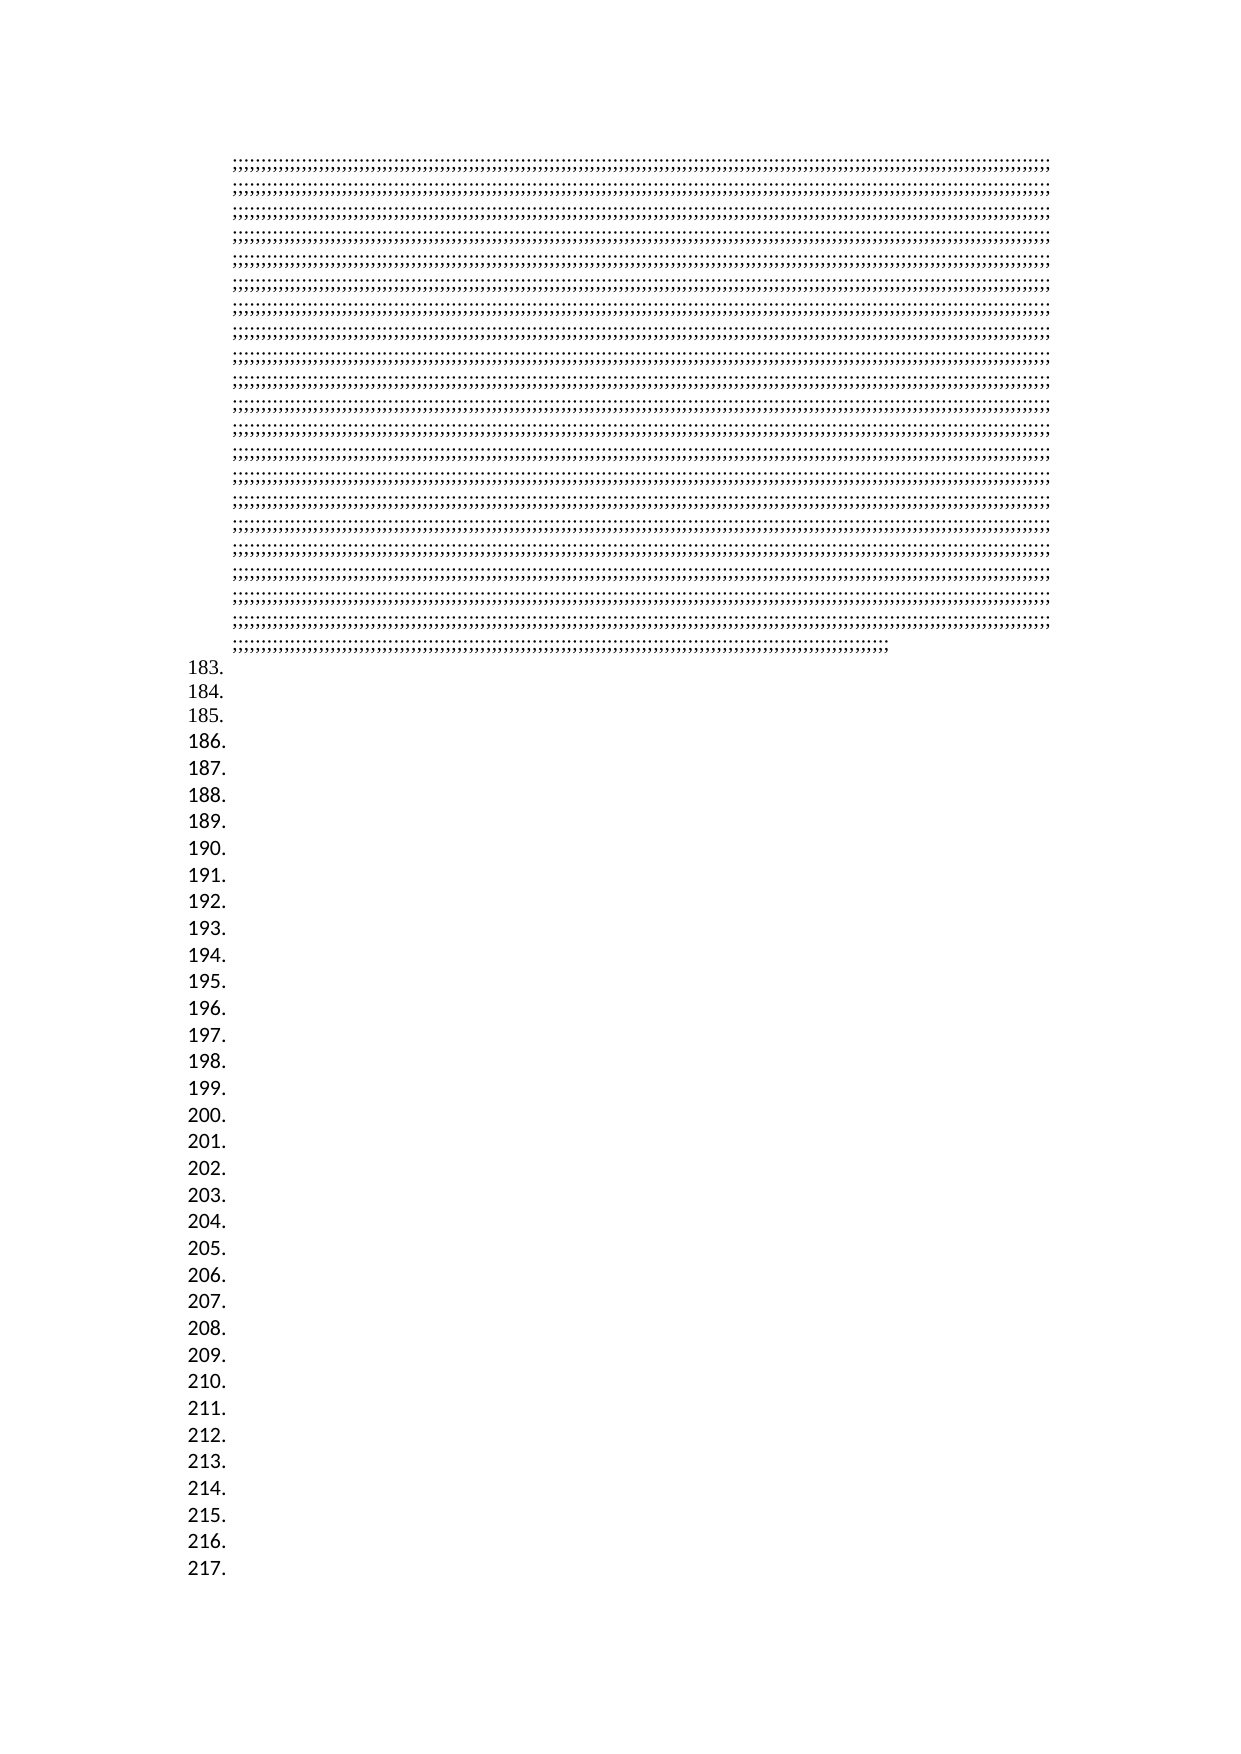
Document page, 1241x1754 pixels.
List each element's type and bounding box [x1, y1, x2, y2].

list [187, 150, 1053, 655]
